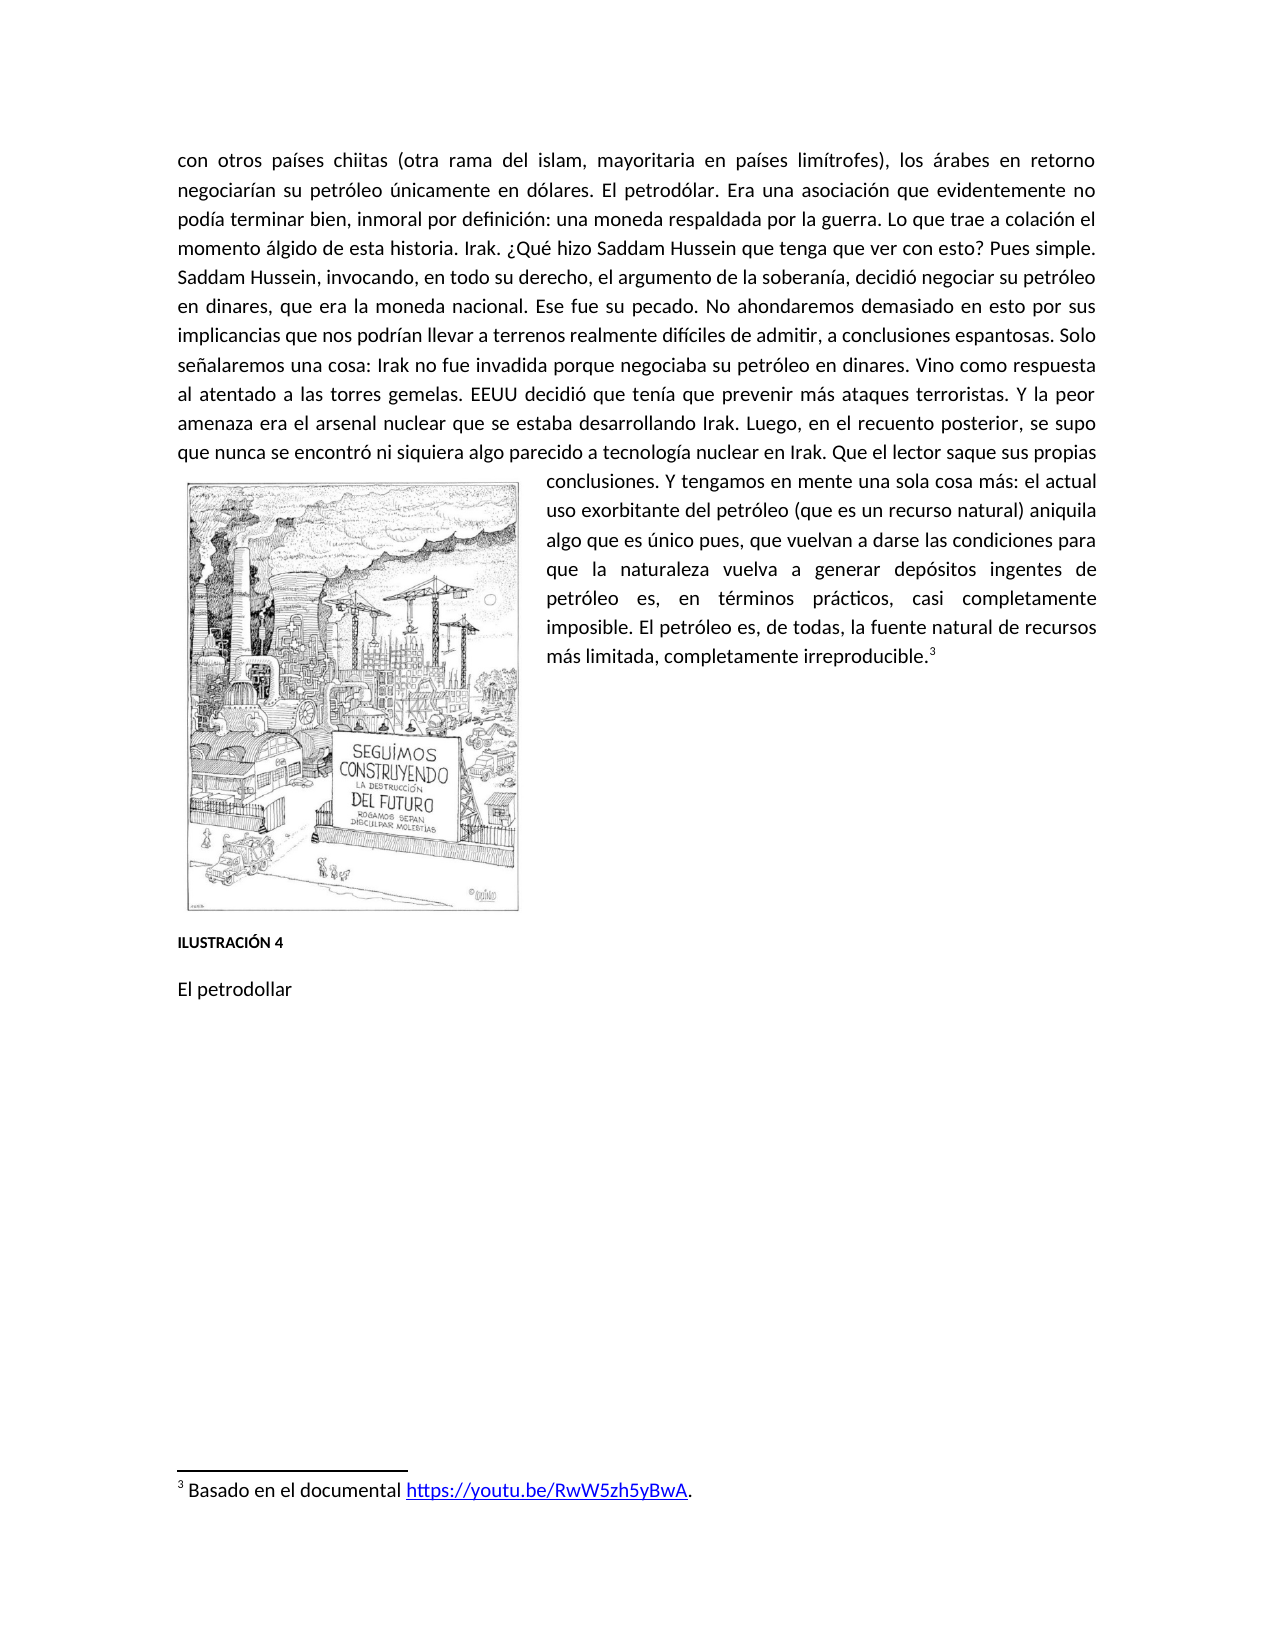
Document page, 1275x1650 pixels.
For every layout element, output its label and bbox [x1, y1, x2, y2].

text [177, 148, 1098, 669]
picture [177, 470, 528, 923]
